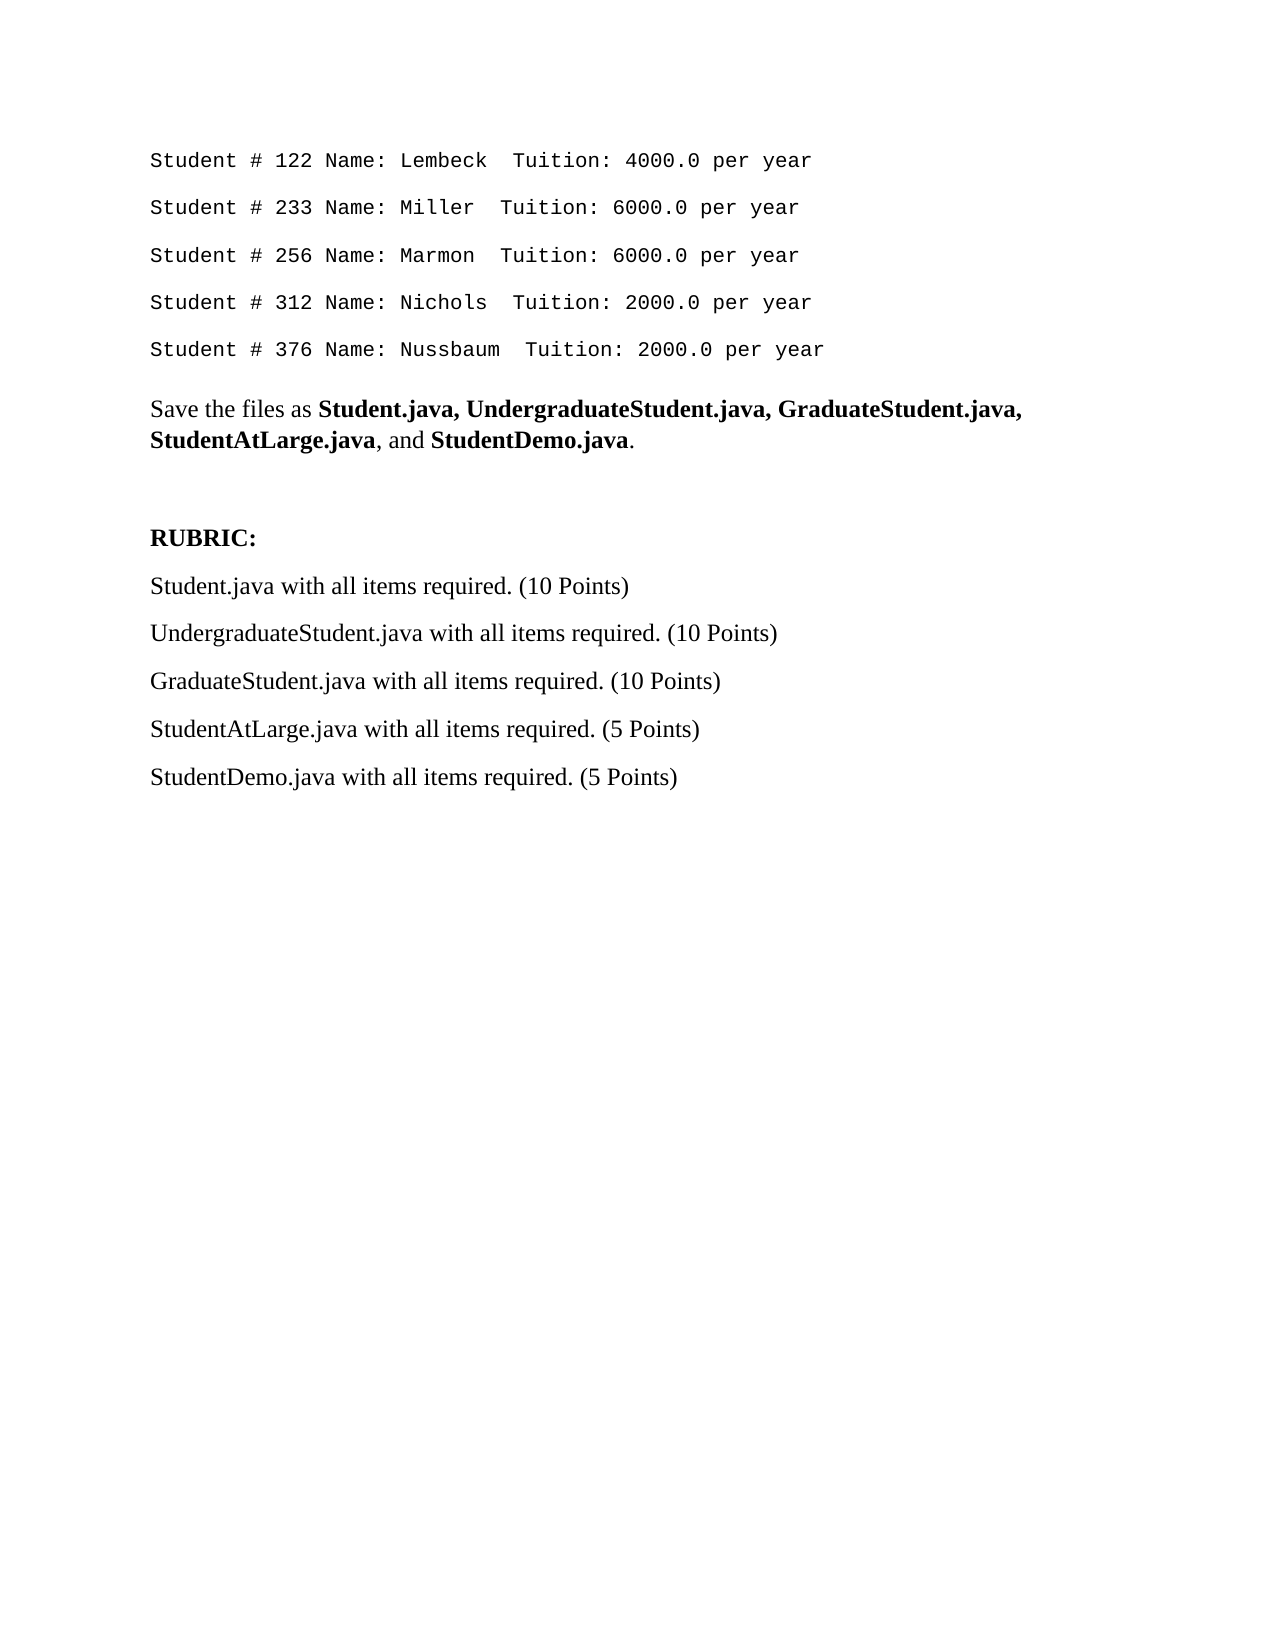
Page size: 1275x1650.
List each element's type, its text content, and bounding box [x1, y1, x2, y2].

text Student # 233 Name: Miller Tuition: 6000.0 per year [150, 197, 1125, 221]
text Student.java with all items required. (10 Points) [150, 571, 1125, 599]
text GraduateStudent.java with all items required. (10 Points) [150, 666, 1125, 695]
text Student # 256 Name: Marmon Tuition: 6000.0 per year [150, 244, 1125, 268]
text Student # 312 Name: Nichols Tuition: 2000.0 per year [150, 292, 1125, 316]
text UndergraduateStudent.java with all items required. (10 Points) [150, 618, 1125, 647]
text StudentDemo.java with all items required. (5 Points) [150, 762, 1125, 790]
text Save the files as Student.java, UndergraduateStudent.java, GraduateStudent.java, StudentAtLarge.java, and StudentDemo.java. [150, 394, 1125, 454]
text Student # 376 Name: Nussbaum Tuition: 2000.0 per year [150, 339, 1125, 363]
text StudentAtLarge.java with all items required. (5 Points) [150, 714, 1125, 743]
text RUBRIC: [150, 523, 1125, 552]
text Student # 122 Name: Lembeck Tuition: 4000.0 per year [150, 150, 1125, 174]
